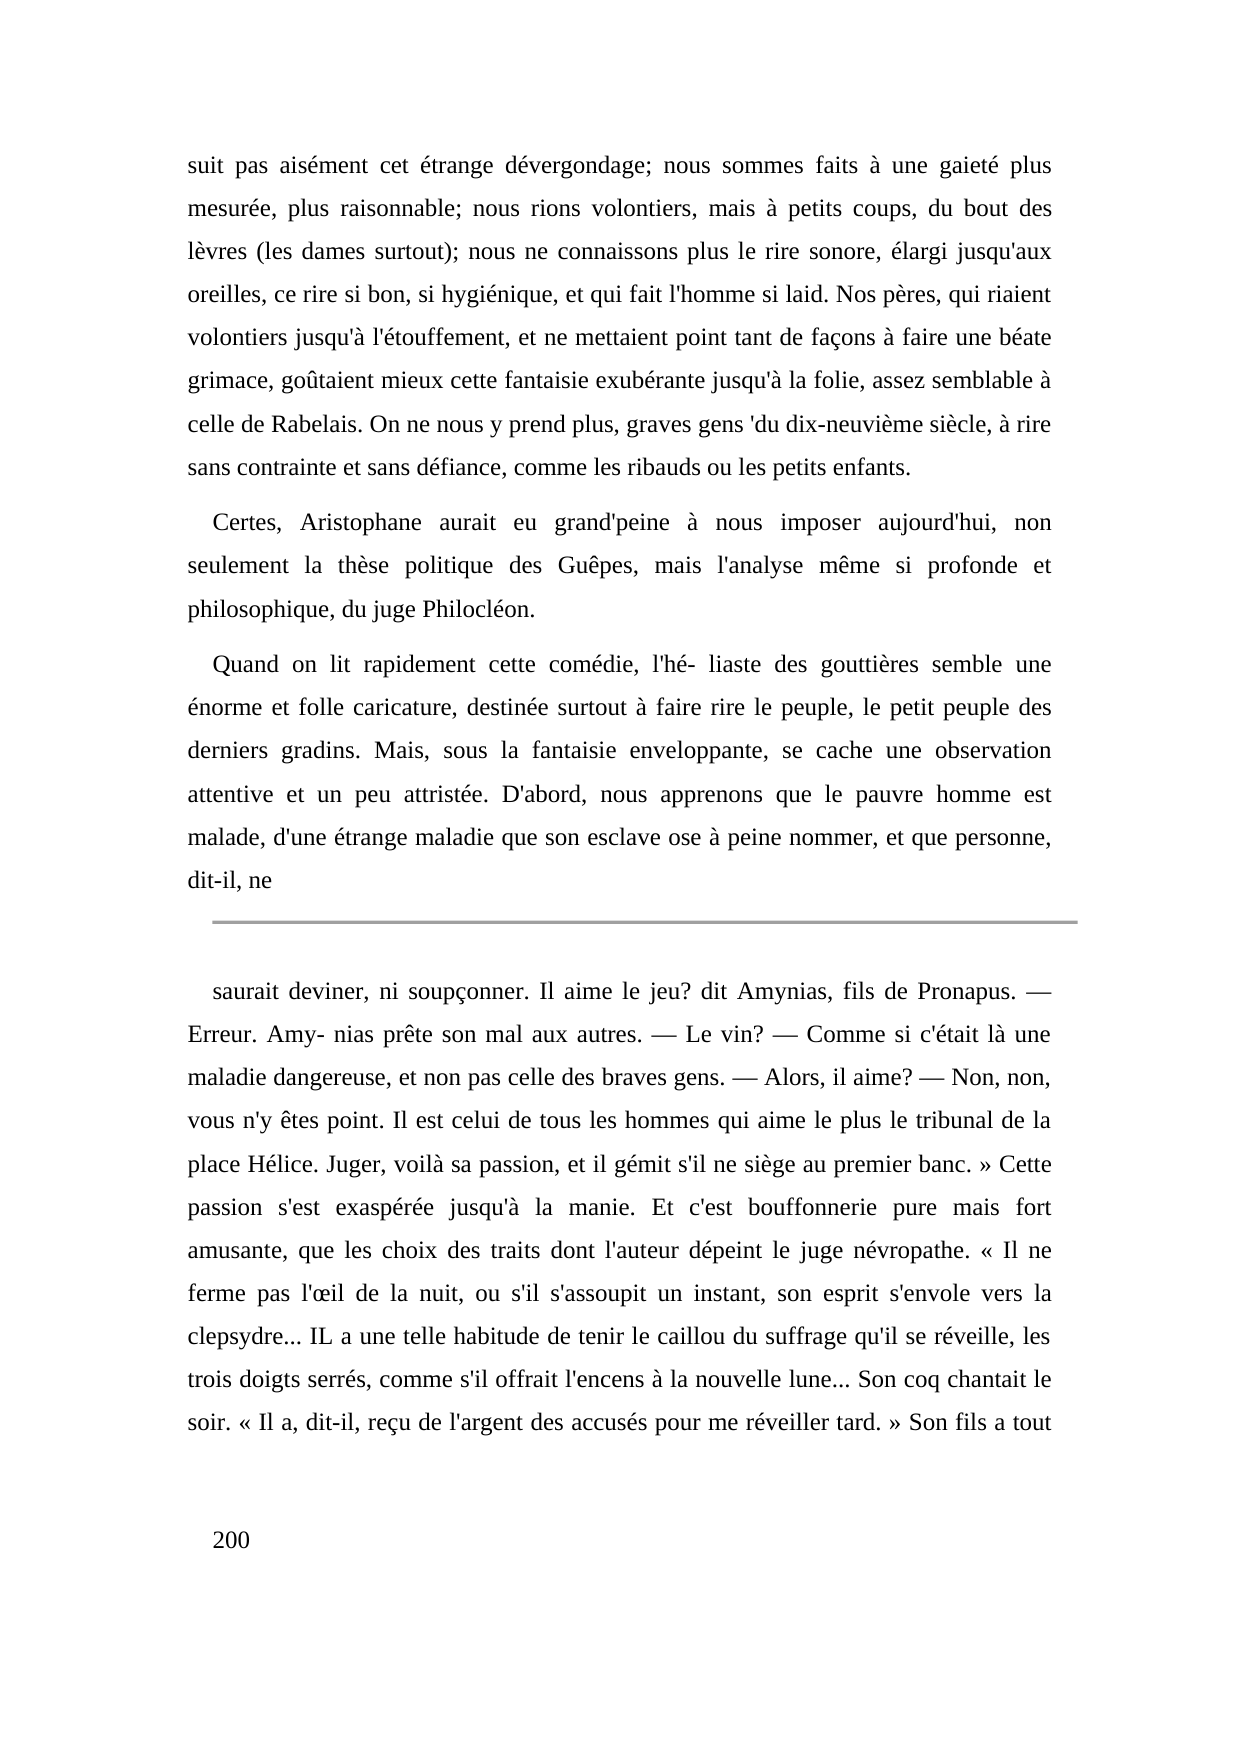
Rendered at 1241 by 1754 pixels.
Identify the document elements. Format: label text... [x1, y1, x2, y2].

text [187, 150, 1053, 481]
text Quand on lit rapidement cette comédie, l'hé- liaste des gouttières semble une énorme et folle caricature, destinée surtout à faire rire le peuple, le petit peuple des derniers gradins. Mais, sous la fantaisie enveloppante, se cache une observation attentive et un peu attristée. D'abord, nous apprenons que le pauvre homme est malade, d'une étrange maladie que son esclave ose à peine nommer, et que personne, dit-il, ne [187, 649, 1053, 894]
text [187, 976, 1053, 1436]
text Certes, Aristophane aurait eu grand'peine à nous imposer aujourd'hui, non seulement la thèse politique des Guêpes, mais l'analyse même si profonde et philosophique, du juge Philocléon. [187, 507, 1053, 622]
